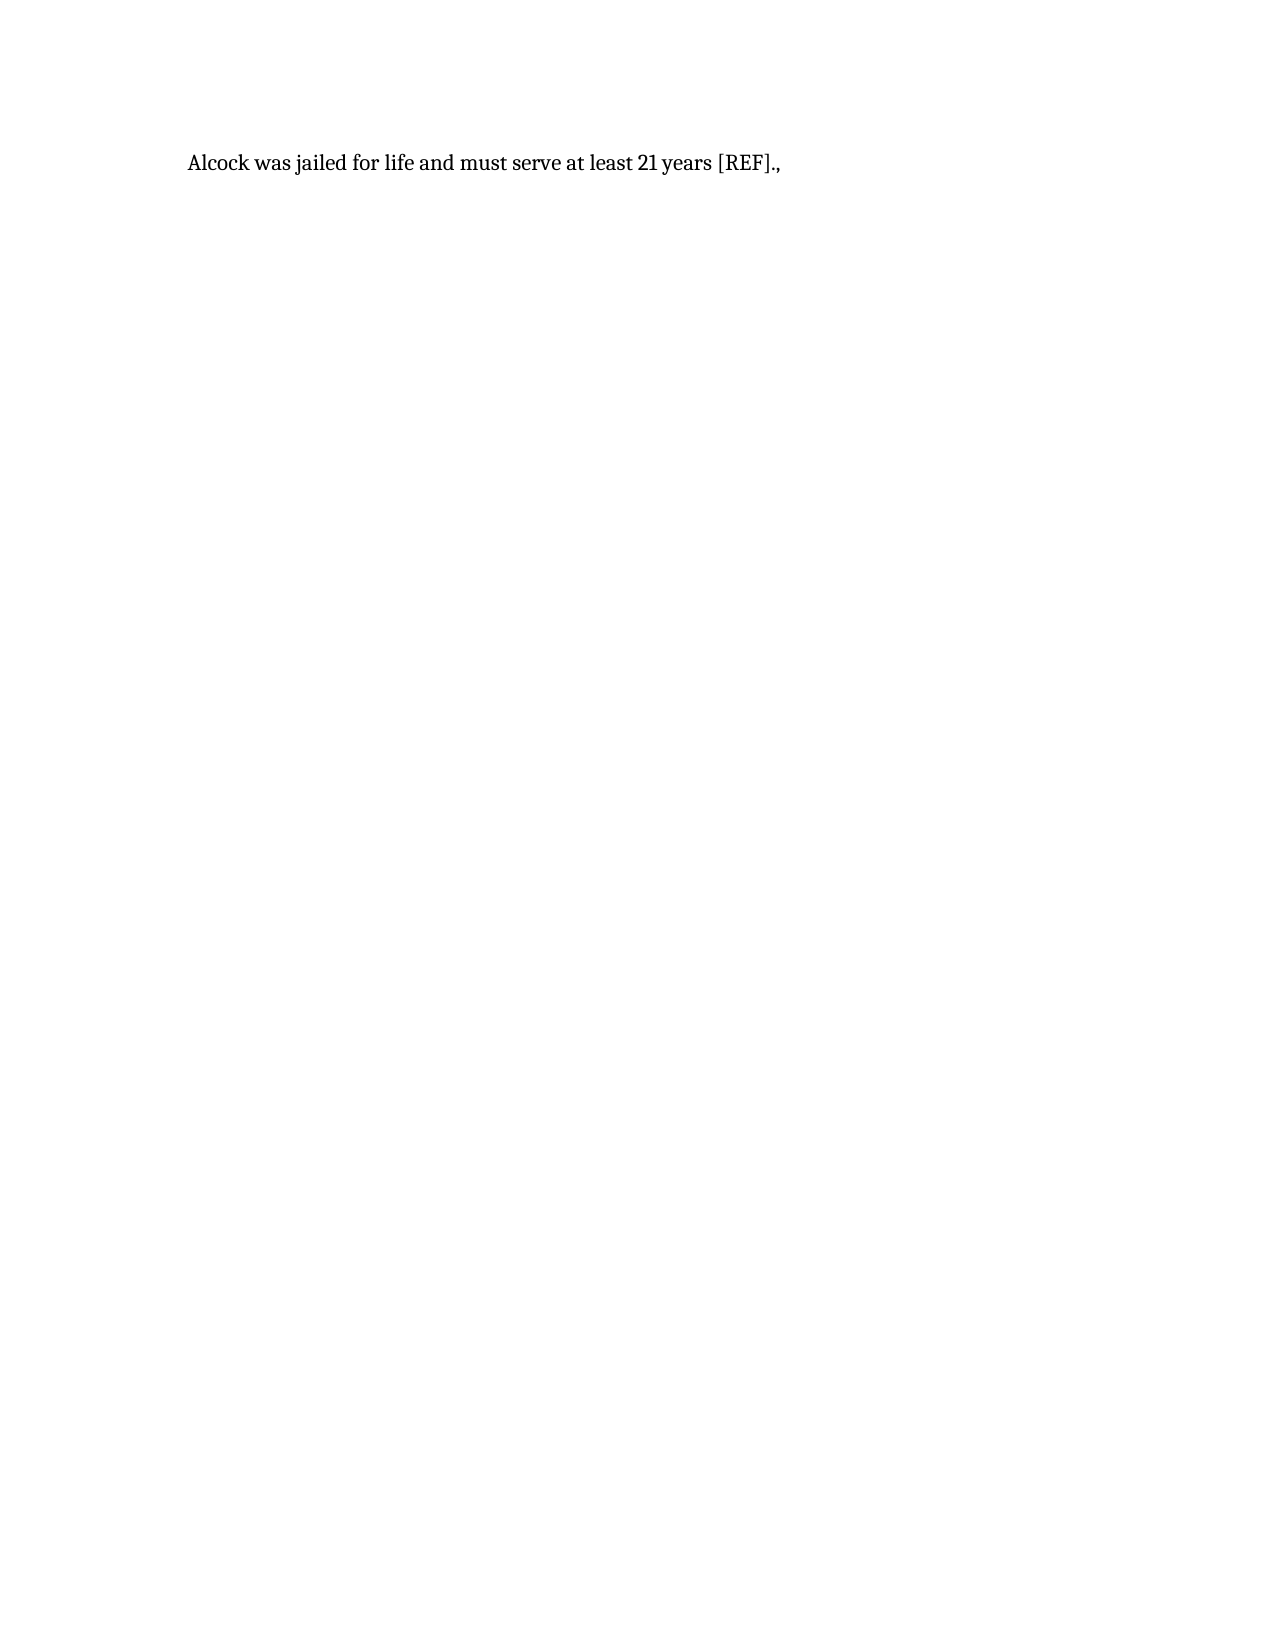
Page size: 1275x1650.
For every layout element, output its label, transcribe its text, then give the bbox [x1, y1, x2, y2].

text Alcock was jailed for life and must serve at least 21 years [REF]., [187, 150, 1087, 176]
